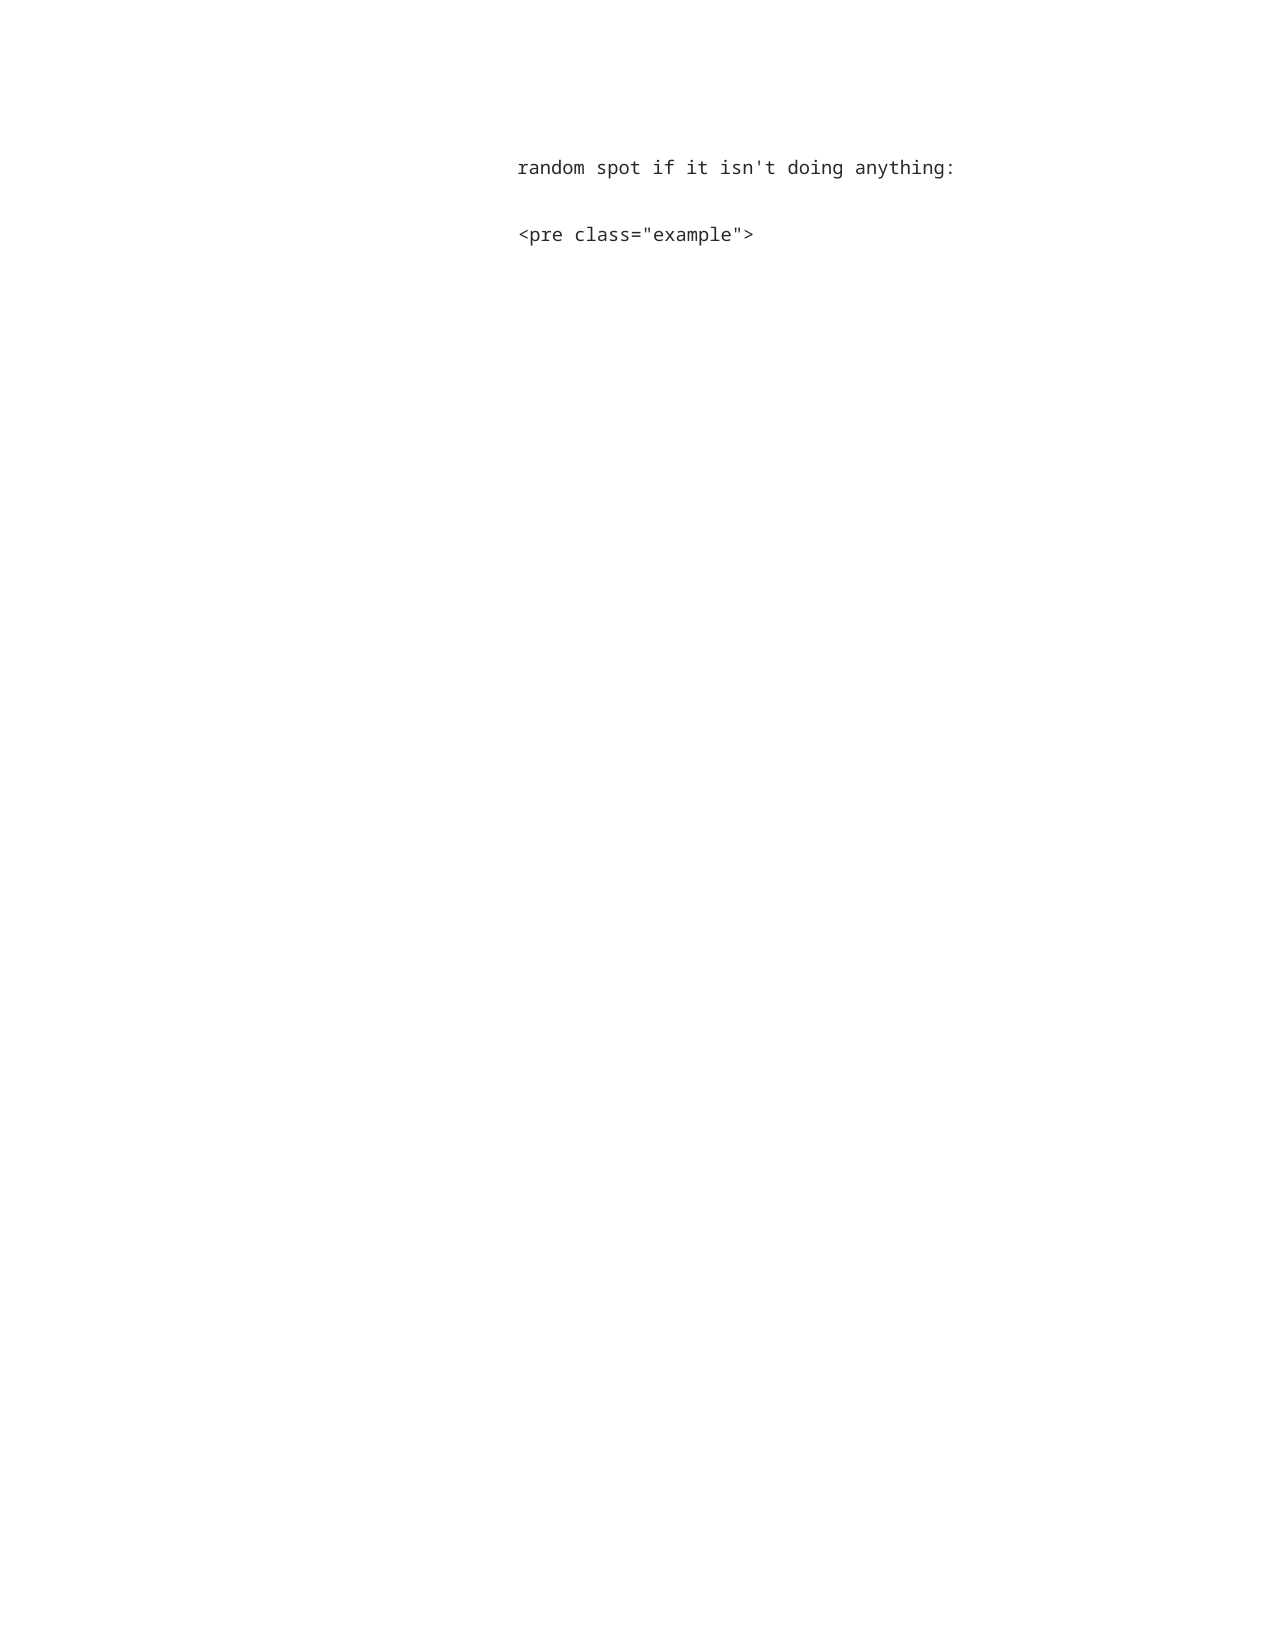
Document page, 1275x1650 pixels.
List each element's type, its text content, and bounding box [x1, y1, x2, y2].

text <pre class="example"> [518, 221, 1127, 247]
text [516, 154, 1106, 180]
